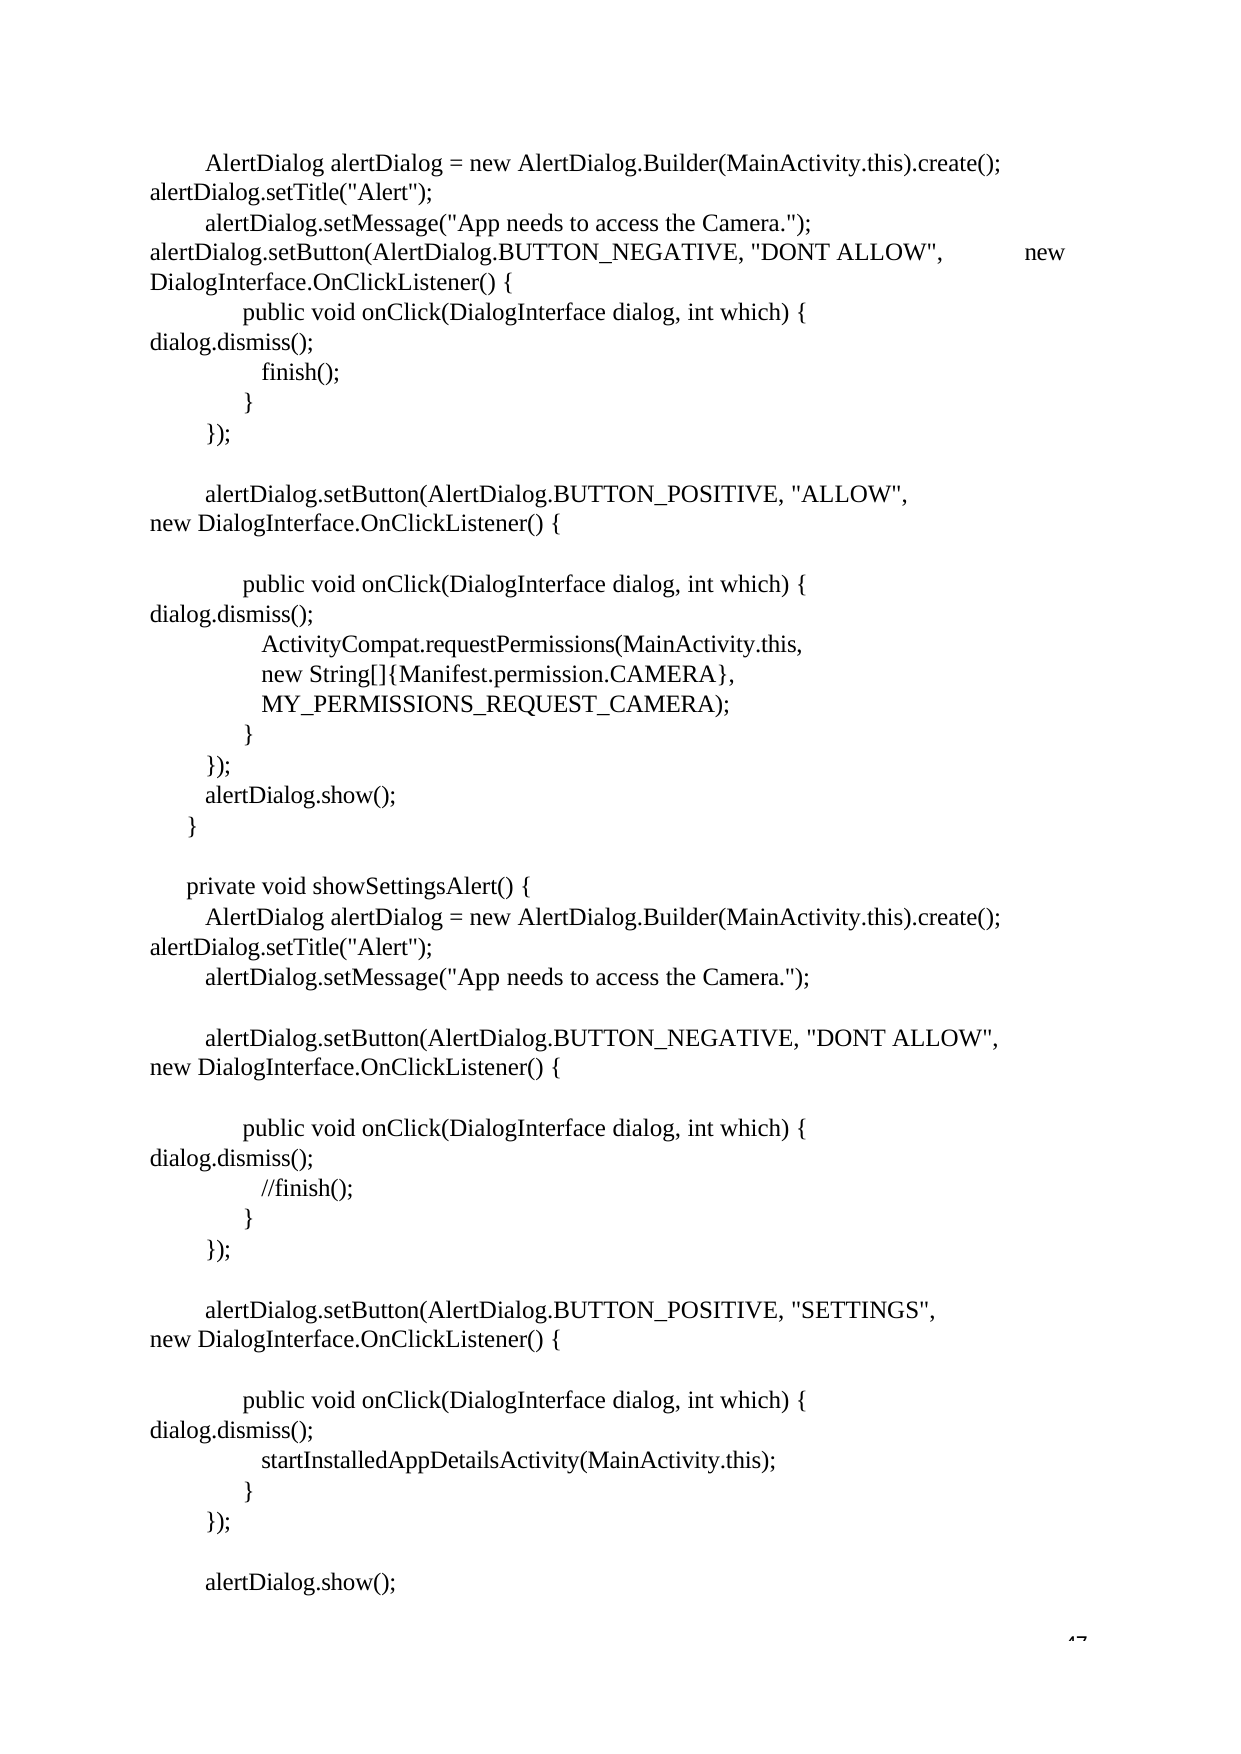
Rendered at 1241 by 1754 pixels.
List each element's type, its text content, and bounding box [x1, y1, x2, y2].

text public void onClick(DialogInterface dialog, int which) { dialog.dismiss(); [149, 569, 910, 627]
text //finish(); [261, 1173, 1101, 1202]
text public void onClick(DialogInterface dialog, int which) { dialog.dismiss(); [149, 1113, 910, 1172]
text AlertDialog alertDialog = new AlertDialog.Builder(MainActivity.this).create(); alertDialog.setTitle("Alert"); [149, 148, 1101, 206]
text }); [205, 1506, 1101, 1535]
text private void showSettingsAlert() { [186, 871, 1101, 900]
text } [242, 720, 1101, 748]
text alertDialog.setMessage("App needs to access the Camera."); alertDialog.setButton(AlertDialog.BUTTON_NEGATIVE, "DONT ALLOW", new DialogInterface.OnClickListener() { [149, 208, 1066, 296]
text }); [205, 418, 1101, 447]
text } [242, 387, 1101, 416]
text public void onClick(DialogInterface dialog, int which) { dialog.dismiss(); [149, 1385, 910, 1443]
text ActivityCompat.requestPermissions(MainActivity.this, new String[]{Manifest.permission.CAMERA}, MY_PERMISSIONS_REQUEST_CAMERA); [261, 629, 841, 718]
text alertDialog.setMessage("App needs to access the Camera."); [205, 962, 1101, 991]
text alertDialog.setButton(AlertDialog.BUTTON_NEGATIVE, "DONT ALLOW", new DialogInterface.OnClickListener() { [149, 1023, 1027, 1081]
text }); [205, 1234, 1101, 1263]
text alertDialog.show(); [205, 780, 1101, 809]
text } [186, 811, 1101, 840]
text startInstalledAppDetailsActivity(MainActivity.this); [261, 1445, 1101, 1474]
text alertDialog.show(); [205, 1567, 1101, 1596]
text alertDialog.setButton(AlertDialog.BUTTON_POSITIVE, "SETTINGS", new DialogInterface.OnClickListener() { [149, 1295, 973, 1353]
text public void onClick(DialogInterface dialog, int which) { dialog.dismiss(); [149, 297, 910, 355]
text }); [205, 750, 1101, 779]
text finish(); [261, 357, 1101, 386]
text } [242, 1476, 1101, 1504]
text } [242, 1203, 1101, 1232]
text alertDialog.setButton(AlertDialog.BUTTON_POSITIVE, "ALLOW", new DialogInterface.OnClickListener() { [149, 479, 908, 537]
text AlertDialog alertDialog = new AlertDialog.Builder(MainActivity.this).create(); alertDialog.setTitle("Alert"); [149, 902, 1101, 960]
